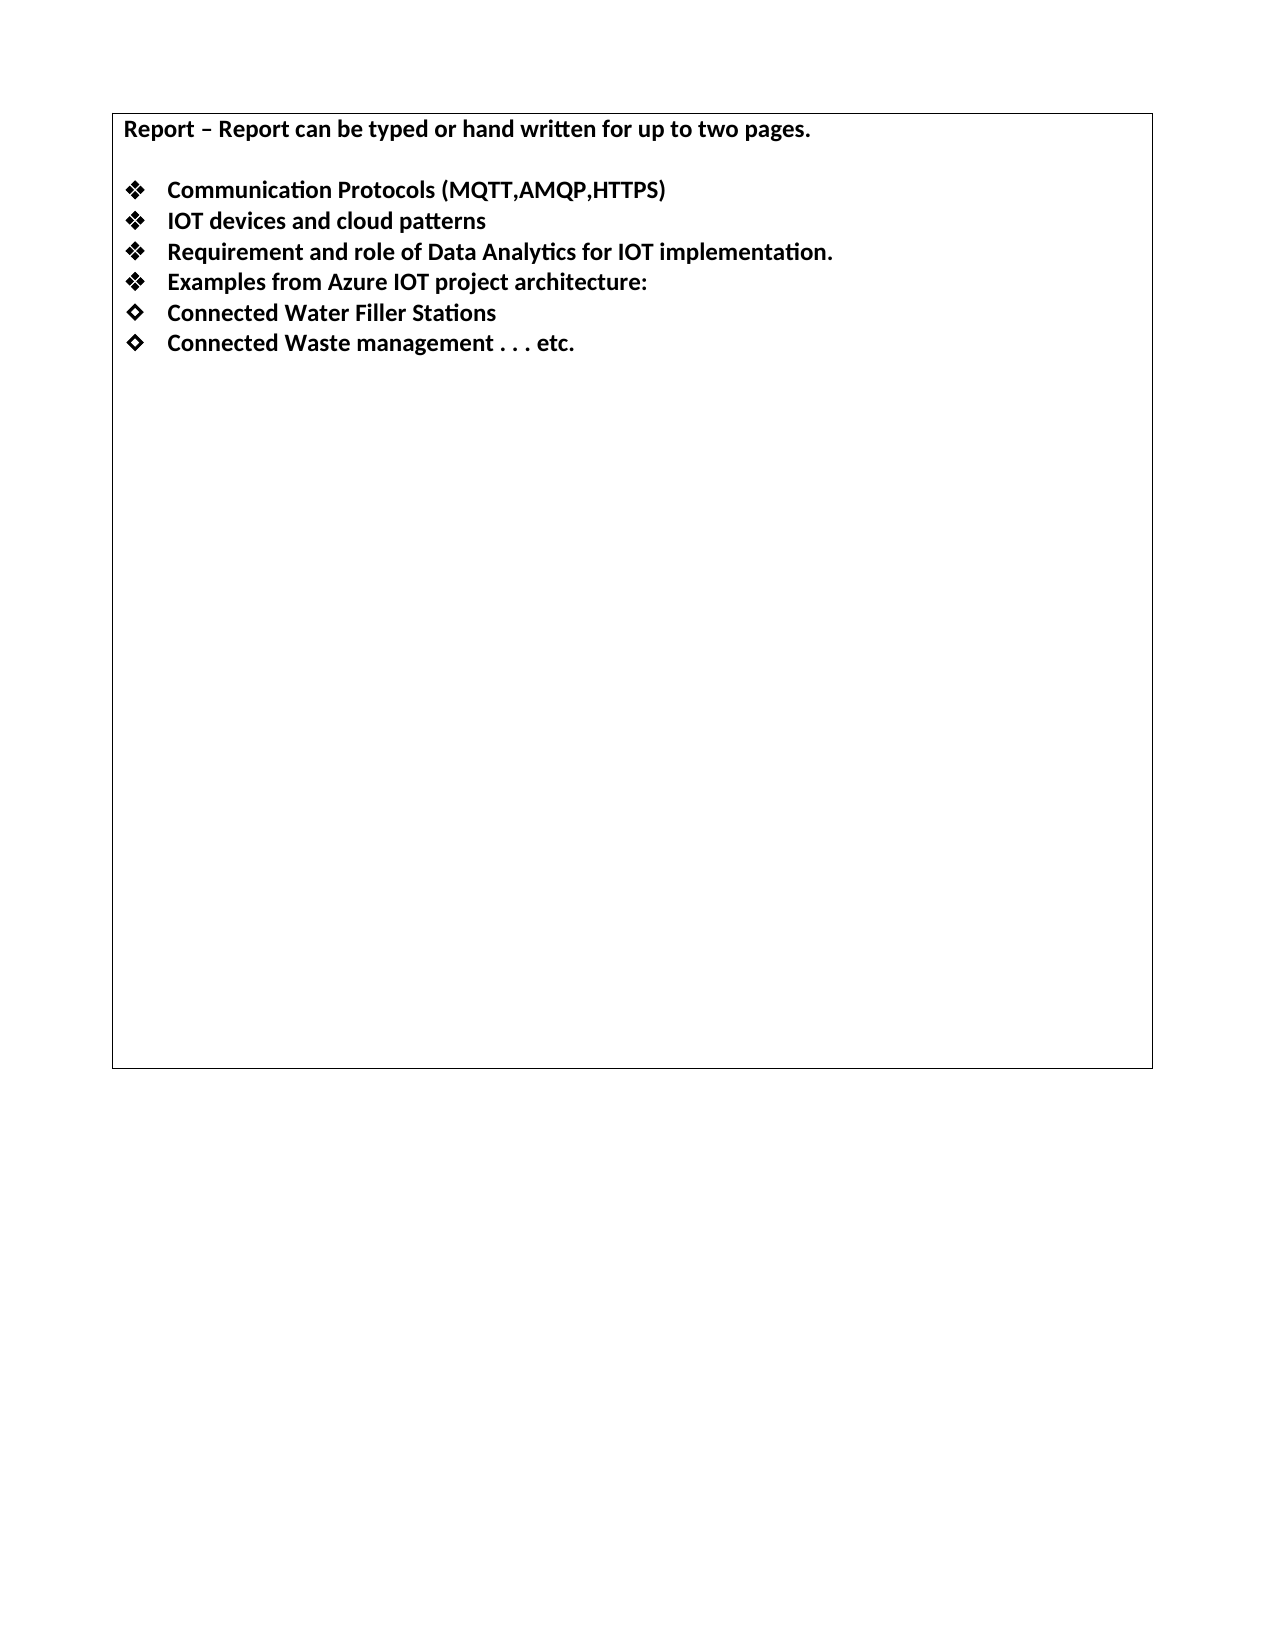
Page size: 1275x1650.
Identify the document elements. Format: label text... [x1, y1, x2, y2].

table_cell Report – Report can be typed or hand written for up to two pages. Communication Protocols (MQTT,AMQP,HTTPS) IOT devices and cloud patterns Requirement and role of Data Analytics for IOT implementation. Examples from Azure IOT project architecture: Connected Water Filler Stations Connected Waste management . . . etc. [113, 114, 1152, 1068]
